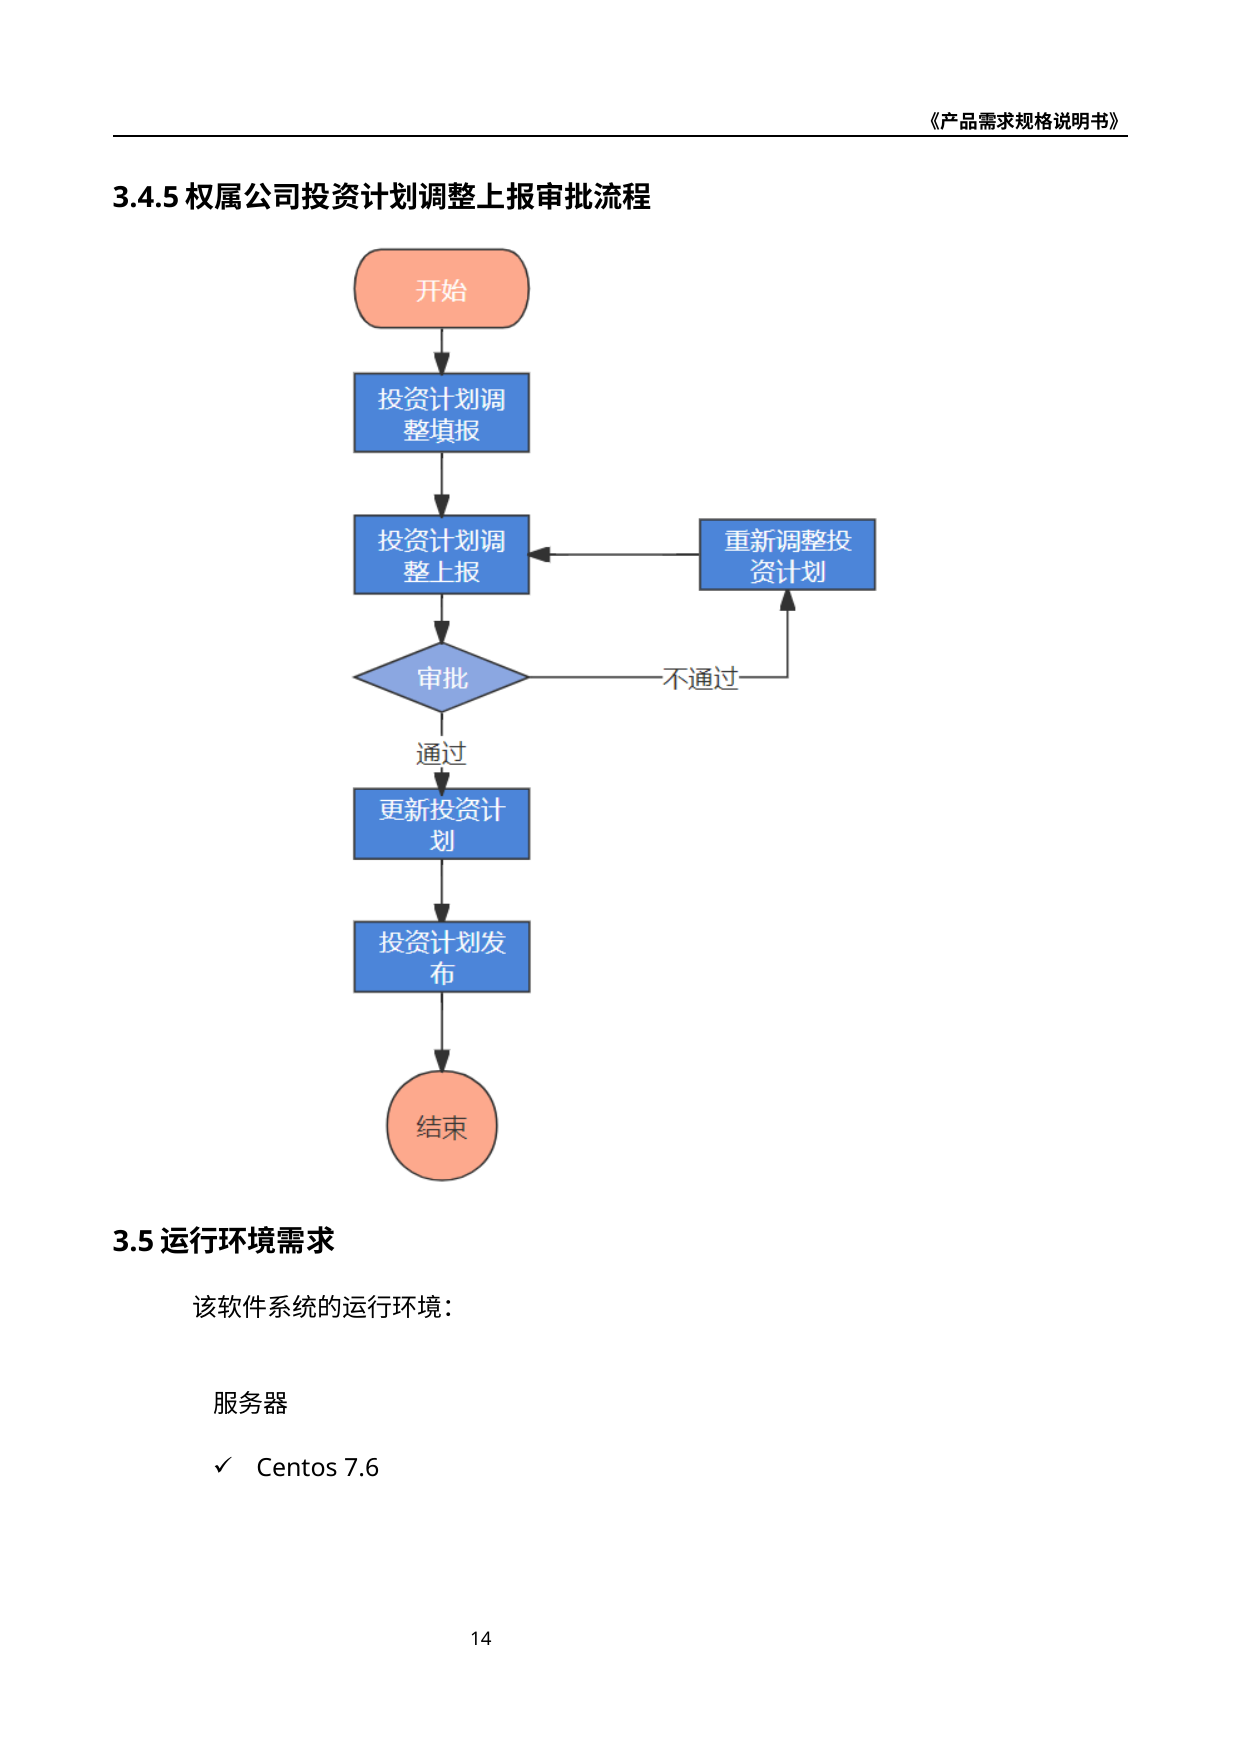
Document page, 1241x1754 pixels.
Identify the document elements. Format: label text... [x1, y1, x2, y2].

text 该软件系统的运行环境： [170, 1273, 1128, 1338]
picture [318, 229, 922, 1203]
subtitle 3.5运行环境需求 [112, 1206, 1128, 1271]
text 服务器 [170, 1369, 1128, 1434]
subtitle 3.4.5权属公司投资计划调整上报审批流程 [112, 162, 1128, 227]
list Centos 7.6 [213, 1434, 1128, 1499]
